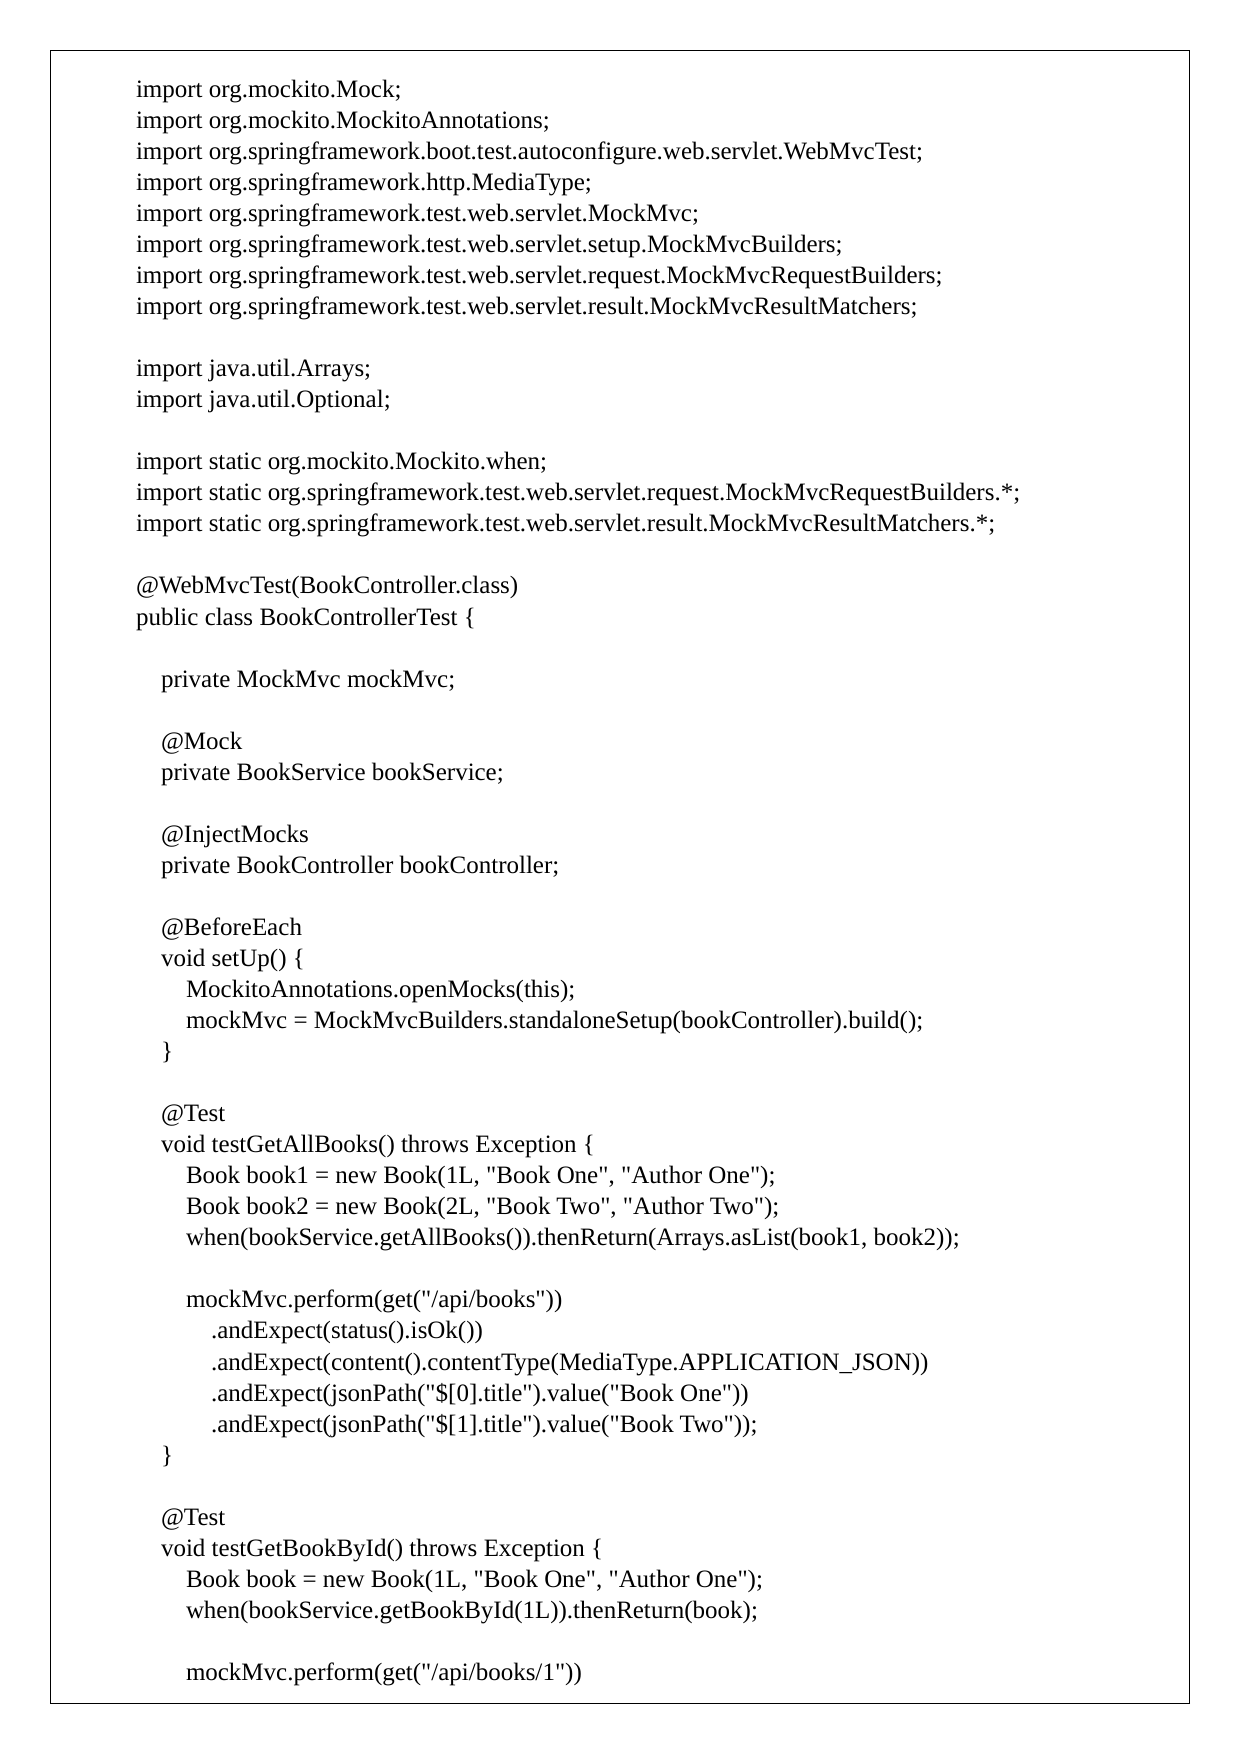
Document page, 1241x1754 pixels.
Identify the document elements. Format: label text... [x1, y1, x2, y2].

text @WebMvcTest(BookController.class) [136, 571, 1169, 599]
text .andExpect(jsonPath("$[1].title").value("Book Two")); [136, 1409, 1169, 1437]
text mockMvc.perform(get("/api/books/1")) [136, 1657, 1169, 1686]
text import org.mockito.Mock; [136, 74, 1169, 103]
text import org.springframework.test.web.servlet.result.MockMvcResultMatchers; [136, 291, 1169, 320]
text void testGetBookById() throws Exception { [136, 1533, 1169, 1562]
text private BookController bookController; [136, 850, 1169, 879]
text when(bookService.getAllBooks()).thenReturn(Arrays.asList(book1, book2)); [136, 1222, 1169, 1251]
text void setUp() { [136, 943, 1169, 972]
text import org.springframework.http.MediaType; [136, 167, 1169, 196]
text Book book = new Book(1L, "Book One", "Author One"); [136, 1564, 1169, 1593]
text private MockMvc mockMvc; [136, 664, 1169, 692]
text import java.util.Arrays; [136, 353, 1169, 382]
text Book book2 = new Book(2L, "Book Two", "Author Two"); [136, 1191, 1169, 1220]
text .andExpect(status().isOk()) [136, 1316, 1169, 1344]
text when(bookService.getBookById(1L)).thenReturn(book); [136, 1595, 1169, 1624]
text public class BookControllerTest { [136, 602, 1169, 630]
text @BeforeEach [136, 912, 1169, 941]
text import org.springframework.boot.test.autoconfigure.web.servlet.WebMvcTest; [136, 136, 1169, 165]
text @Test [136, 1098, 1169, 1127]
text .andExpect(jsonPath("$[0].title").value("Book One")) [136, 1378, 1169, 1406]
text import org.springframework.test.web.servlet.MockMvc; [136, 198, 1169, 227]
text private BookService bookService; [136, 757, 1169, 786]
text import static org.springframework.test.web.servlet.request.MockMvcRequestBuilders.*; [136, 477, 1169, 506]
text @InjectMocks [136, 819, 1169, 848]
text Book book1 = new Book(1L, "Book One", "Author One"); [136, 1160, 1169, 1189]
text mockMvc = MockMvcBuilders.standaloneSetup(bookController).build(); [136, 1005, 1169, 1034]
text import static org.mockito.Mockito.when; [136, 446, 1169, 475]
text void testGetAllBooks() throws Exception { [136, 1129, 1169, 1158]
text @Test [136, 1502, 1169, 1531]
text import static org.springframework.test.web.servlet.result.MockMvcResultMatchers.*; [136, 508, 1169, 537]
text .andExpect(content().contentType(MediaType.APPLICATION_JSON)) [136, 1347, 1169, 1375]
text } [136, 1440, 1169, 1468]
text MockitoAnnotations.openMocks(this); [136, 974, 1169, 1003]
text mockMvc.perform(get("/api/books")) [136, 1284, 1169, 1313]
text import java.util.Optional; [136, 384, 1169, 413]
text } [136, 1036, 1169, 1065]
text import org.springframework.test.web.servlet.setup.MockMvcBuilders; [136, 229, 1169, 258]
text import org.mockito.MockitoAnnotations; [136, 105, 1169, 134]
text import org.springframework.test.web.servlet.request.MockMvcRequestBuilders; [136, 260, 1169, 289]
text @Mock [136, 726, 1169, 754]
